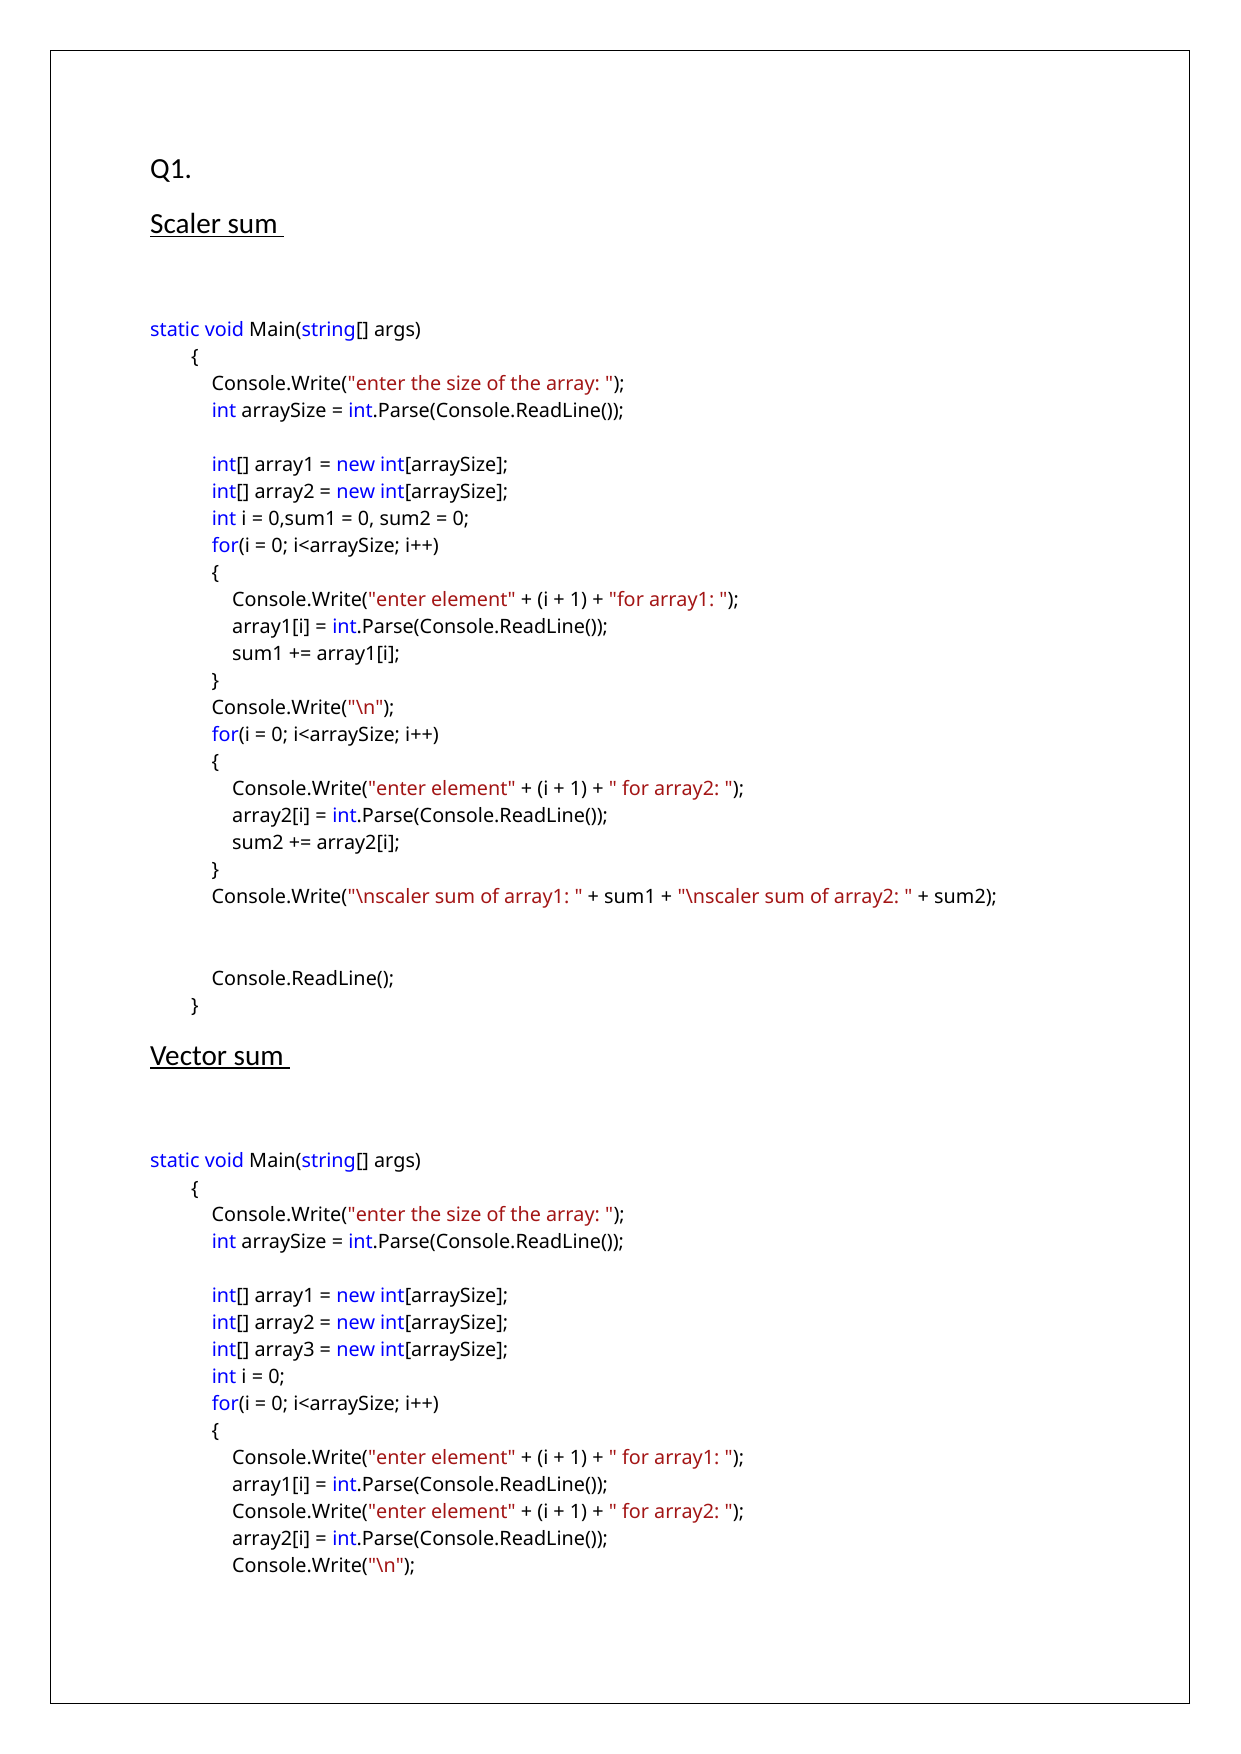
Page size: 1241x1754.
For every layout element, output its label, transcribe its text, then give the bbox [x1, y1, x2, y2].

text array2[i] = int.Parse(Console.ReadLine()); [150, 1524, 1090, 1551]
text int arraySize = int.Parse(Console.ReadLine()); [150, 396, 1090, 423]
text int[] array3 = new int[arraySize]; [150, 1336, 1090, 1363]
text static void Main(string[] args) [150, 315, 1090, 342]
text int[] array2 = new int[arraySize]; [150, 477, 1090, 504]
text for(i = 0; i<arraySize; i++) [150, 720, 1090, 747]
text array1[i] = int.Parse(Console.ReadLine()); [150, 612, 1090, 639]
text { [150, 747, 1090, 774]
text Console.Write("enter the size of the array: "); [150, 1201, 1090, 1228]
text array1[i] = int.Parse(Console.ReadLine()); [150, 1471, 1090, 1497]
text Console.Write("\n"); [150, 1551, 1090, 1578]
text int arraySize = int.Parse(Console.ReadLine()); [150, 1228, 1090, 1255]
text Console.Write("enter the size of the array: "); [150, 369, 1090, 396]
text Q1. [150, 150, 1090, 186]
text static void Main(string[] args) [150, 1147, 1090, 1174]
text for(i = 0; i<arraySize; i++) [150, 1389, 1090, 1417]
text int[] array1 = new int[arraySize]; [150, 1282, 1090, 1309]
text } [150, 855, 1090, 882]
text } [150, 991, 1090, 1018]
text Console.Write("\nscaler sum of array1: " + sum1 + "\nscaler sum of array2: " + sum2); [150, 882, 1090, 909]
text { [150, 558, 1090, 585]
text int i = 0; [150, 1363, 1090, 1389]
text Console.Write("enter element" + (i + 1) + "for array1: "); [150, 585, 1090, 612]
text int[] array1 = new int[arraySize]; [150, 450, 1090, 477]
text int[] array2 = new int[arraySize]; [150, 1309, 1090, 1336]
text array2[i] = int.Parse(Console.ReadLine()); [150, 801, 1090, 828]
text Console.Write("enter element" + (i + 1) + " for array2: "); [150, 774, 1090, 801]
text { [150, 1174, 1090, 1201]
text { [150, 1417, 1090, 1443]
text sum2 += array2[i]; [150, 828, 1090, 855]
text sum1 += array1[i]; [150, 639, 1090, 666]
text } [150, 666, 1090, 693]
text Console.Write("\n"); [150, 693, 1090, 720]
text Console.Write("enter element" + (i + 1) + " for array2: "); [150, 1497, 1090, 1524]
text Scaler sum [150, 205, 1090, 241]
text for(i = 0; i<arraySize; i++) [150, 531, 1090, 558]
text int i = 0,sum1 = 0, sum2 = 0; [150, 504, 1090, 531]
text { [150, 342, 1090, 369]
text Vector sum [150, 1037, 1090, 1072]
text Console.Write("enter element" + (i + 1) + " for array1: "); [150, 1443, 1090, 1471]
text Console.ReadLine(); [150, 964, 1090, 991]
